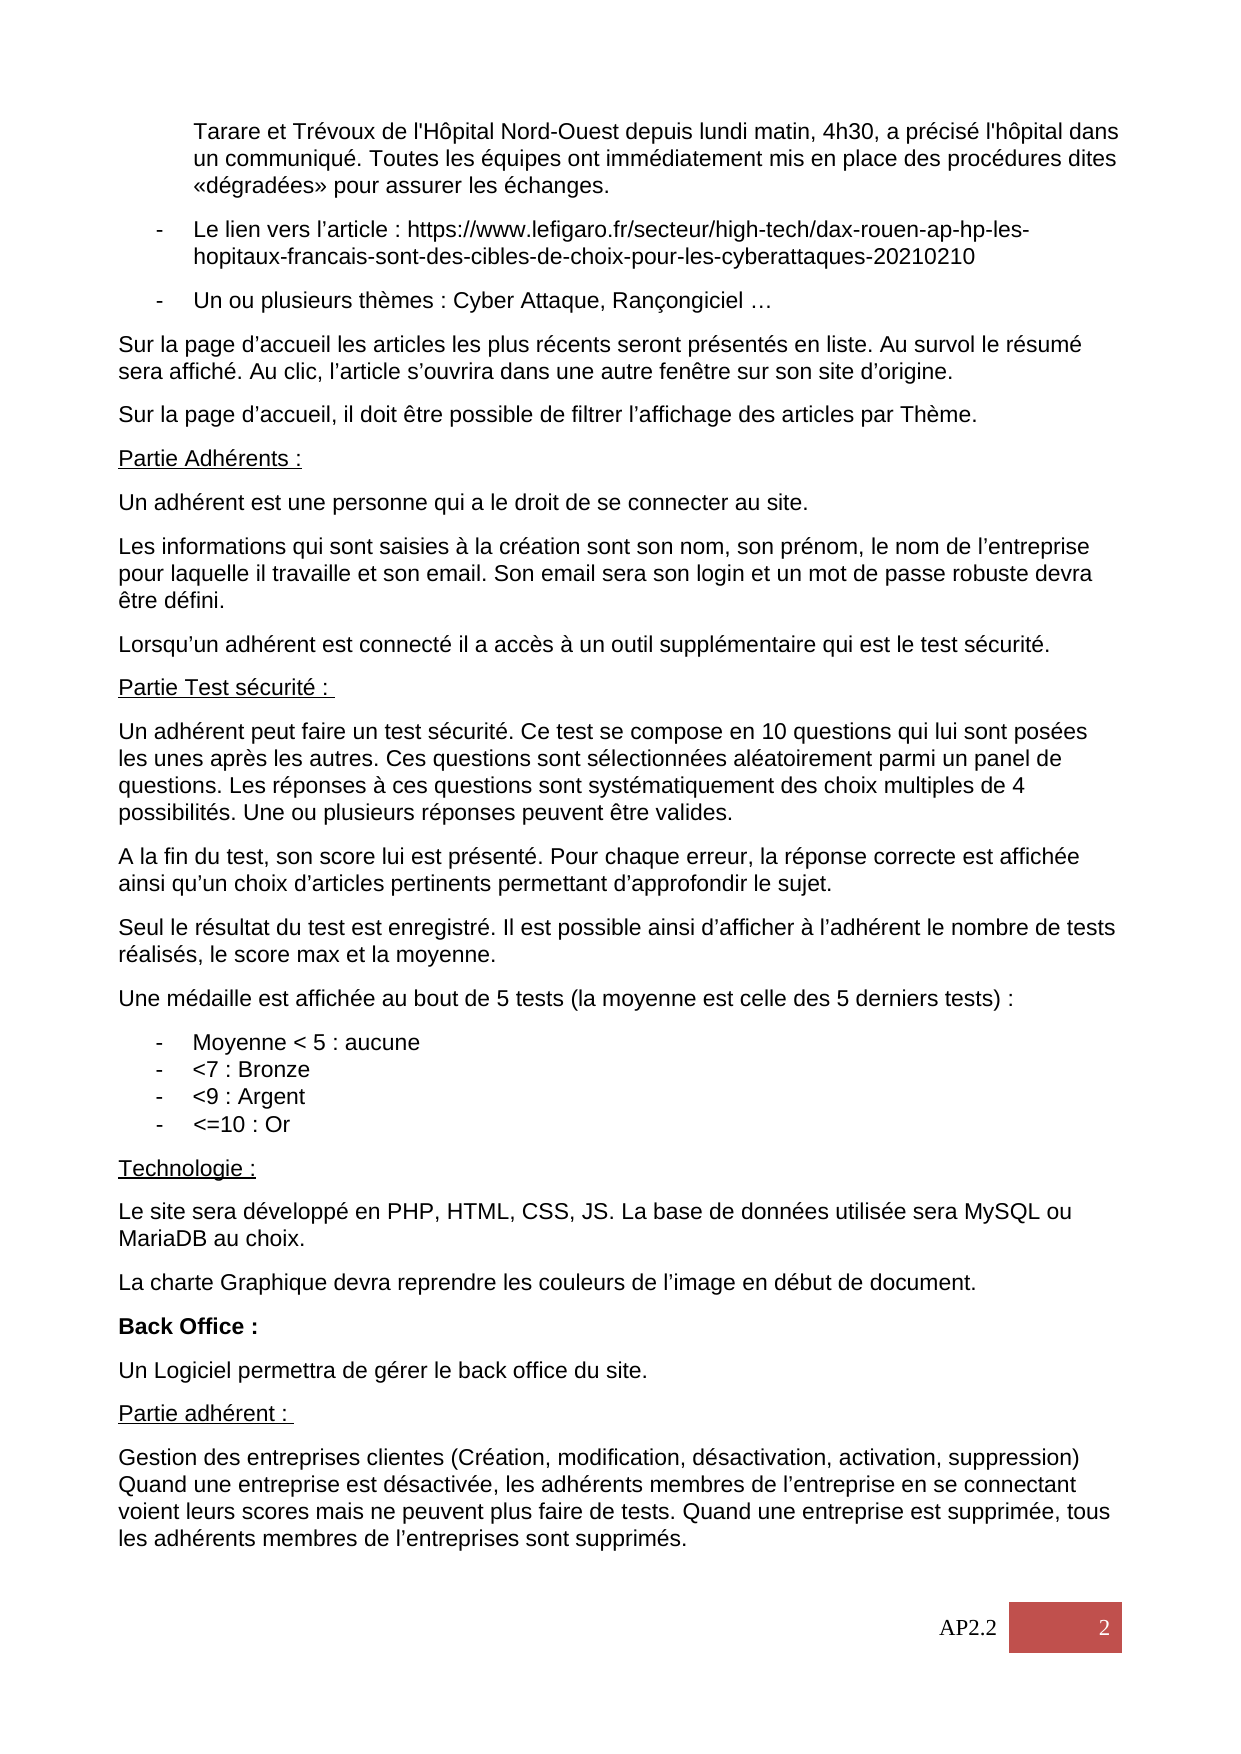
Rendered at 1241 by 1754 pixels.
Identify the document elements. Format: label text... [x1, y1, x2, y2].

text Gestion des entreprises clientes (Création, modification, désactivation, activation, suppression) Quand une entreprise est désactivée, les adhérents membres de l’entreprise en se connectant voient leurs scores mais ne peuvent plus faire de tests. Quand une entreprise est supprimée, tous les adhérents membres de l’entreprises sont supprimés. [118, 1444, 1122, 1552]
list <9 : Argent [155, 1083, 1122, 1110]
text Partie Adhérents : [118, 445, 1122, 472]
list Un ou plusieurs thèmes : Cyber Attaque, Rançongiciel … [156, 287, 1122, 313]
text Un adhérent est une personne qui a le droit de se connecter au site. [118, 489, 1122, 515]
text Technologie : [118, 1154, 1122, 1181]
text Partie adhérent : [118, 1400, 1122, 1427]
text Sur la page d’accueil, il doit être possible de filtrer l’affichage des articles par Thème. [118, 401, 1122, 428]
text Une médaille est affichée au bout de 5 tests (la moyenne est celle des 5 derniers tests) : [118, 985, 1122, 1011]
text A la fin du test, son score lui est présenté. Pour chaque erreur, la réponse correcte est affichée ainsi qu’un choix d’articles pertinents permettant d’approfondir le sujet. [118, 843, 1122, 897]
text Le site sera développé en PHP, HTML, CSS, JS. La base de données utilisée sera MySQL ou MariaDB au choix. [118, 1198, 1122, 1252]
text Un adhérent peut faire un test sécurité. Ce test se compose en 10 questions qui lui sont posées les unes après les autres. Ces questions sont sélectionnées aléatoirement parmi un panel de questions. Les réponses à ces questions sont systématiquement des choix multiples de 4 possibilités. Une ou plusieurs réponses peuvent être valides. [118, 718, 1122, 826]
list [156, 118, 1122, 199]
list <7 : Bronze [155, 1056, 1122, 1082]
text Les informations qui sont saisies à la création sont son nom, son prénom, le nom de l’entreprise pour laquelle il travaille et son email. Son email sera son login et un mot de passe robuste devra être défini. [118, 533, 1122, 613]
text Lorsqu’un adhérent est connecté il a accès à un outil supplémentaire qui est le test sécurité. [118, 631, 1122, 657]
text La charte Graphique devra reprendre les couleurs de l’image en début de document. [118, 1269, 1122, 1295]
text Partie Test sécurité : [118, 674, 1122, 701]
text Back Office : [118, 1313, 1122, 1339]
text Seul le résultat du test est enregistré. Il est possible ainsi d’afficher à l’adhérent le nombre de tests réalisés, le score max et la moyenne. [118, 914, 1122, 967]
text Sur la page d’accueil les articles les plus récents seront présentés en liste. Au survol le résumé sera affiché. Au clic, l’article s’ouvrira dans une autre fenêtre sur son site d’origine. [118, 331, 1122, 384]
text Un Logiciel permettra de gérer le back office du site. [118, 1357, 1122, 1383]
list <=10 : Or [156, 1111, 1122, 1137]
list Moyenne < 5 : aucune [155, 1028, 1122, 1055]
list Le lien vers l’article : https://www.lefigaro.fr/secteur/high-tech/dax-rouen-ap-hp-les-hopitaux-francais-sont-des-cibles-de-choix-pour-les-cyberattaques-20210210 [156, 216, 1122, 269]
